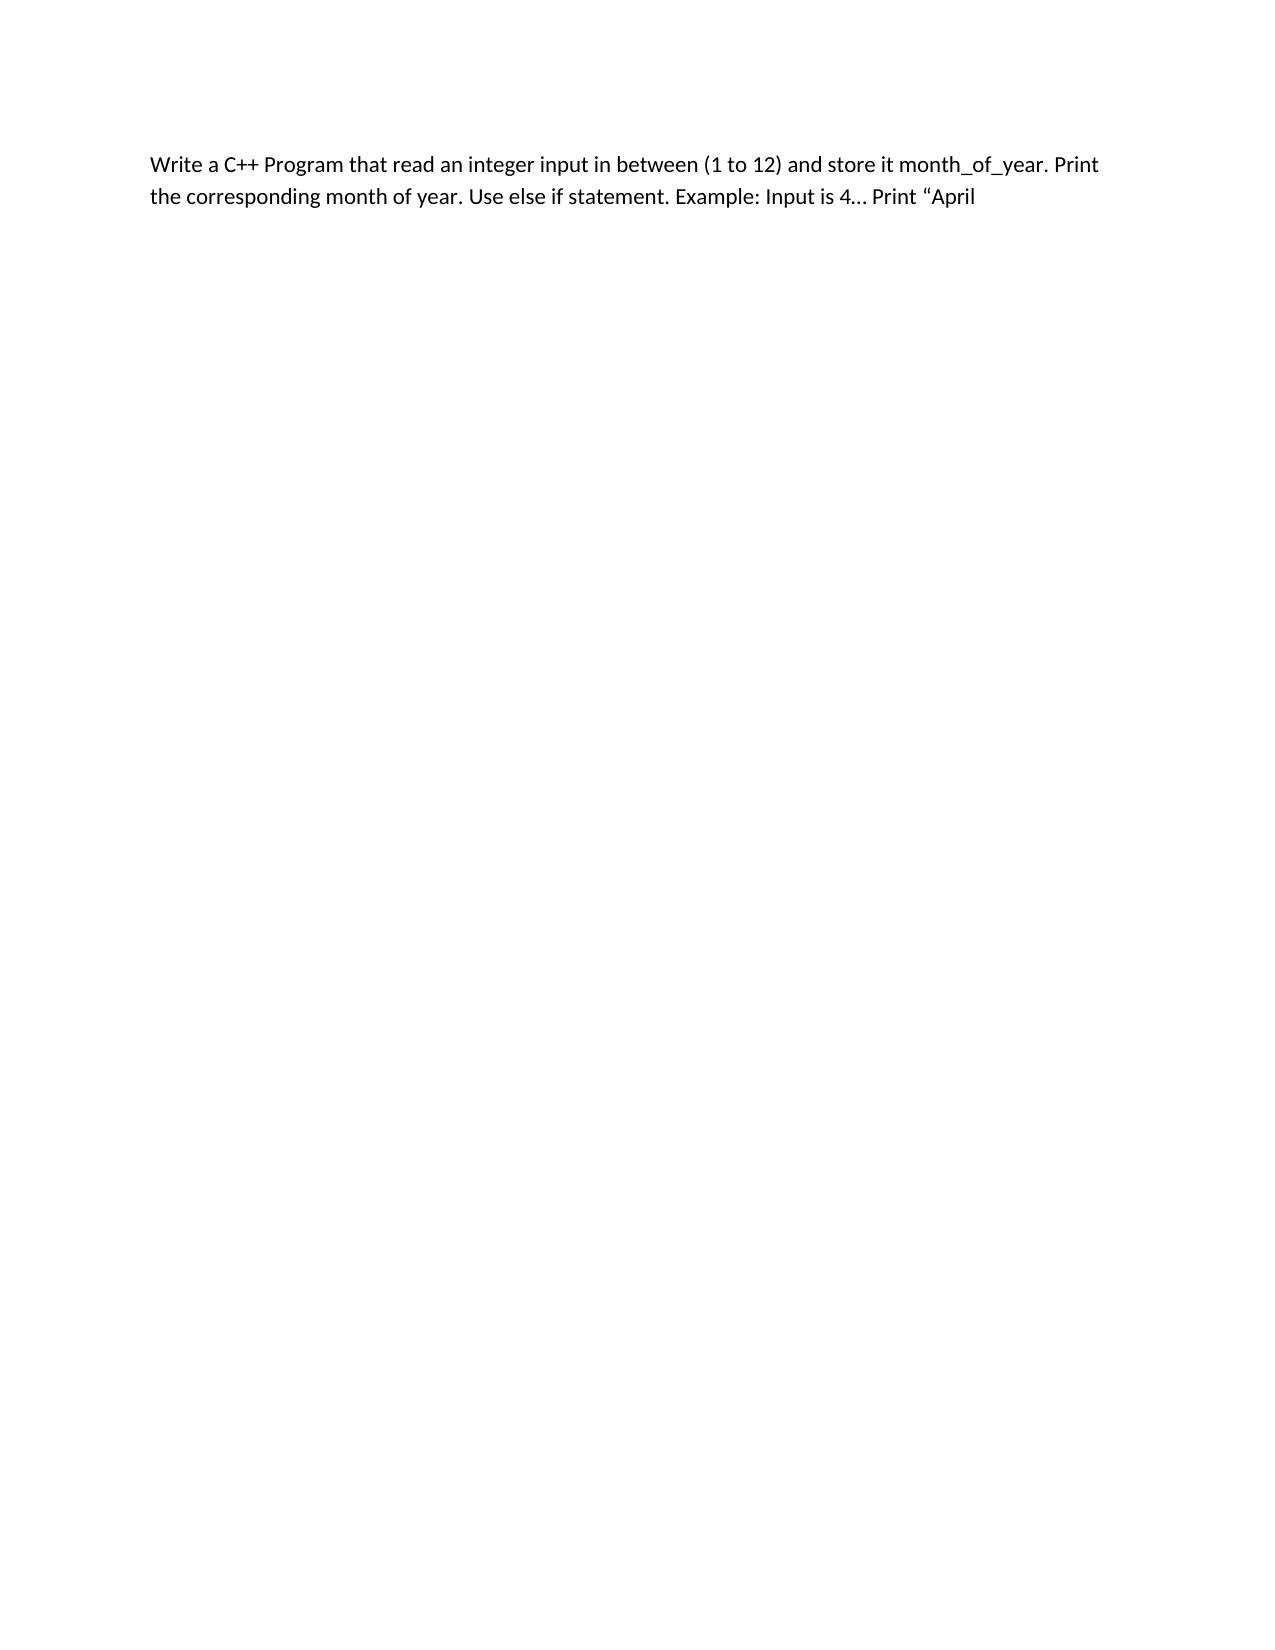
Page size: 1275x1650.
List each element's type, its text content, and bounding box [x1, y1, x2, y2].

text Write a C++ Program that read an integer input in between (1 to 12) and store it month_of_year. Print the corresponding month of year. Use else if statement. Example: Input is 4… Print “April [150, 150, 1125, 210]
